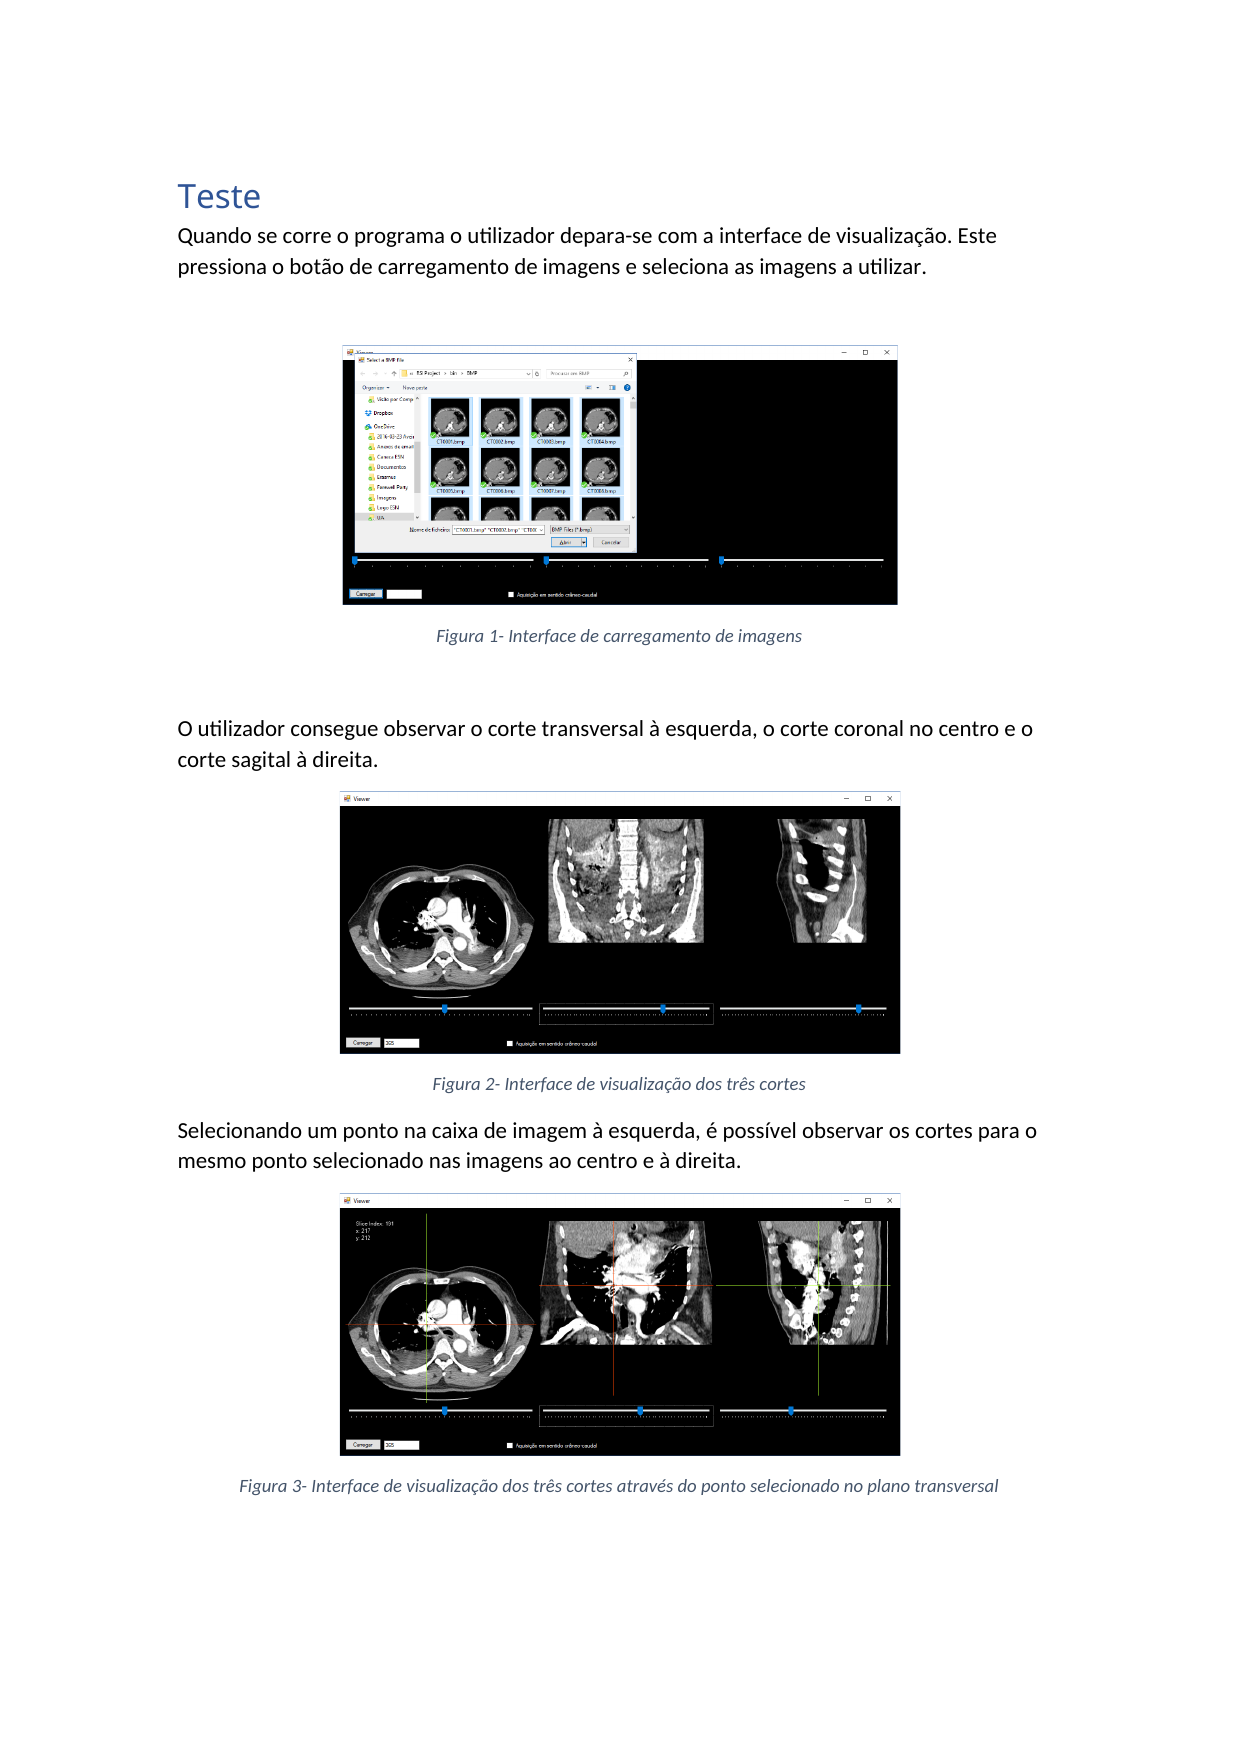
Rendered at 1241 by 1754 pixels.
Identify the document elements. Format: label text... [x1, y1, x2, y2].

text Selecionando um ponto na caixa de imagem à esquerda, é possível observar os cortes para o mesmo ponto selecionado nas imagens ao centro e à direita. [177, 1116, 1063, 1174]
picture [342, 345, 898, 605]
subtitle Teste [177, 173, 1063, 218]
text Figura 1- Interface de carregamento de imagens [177, 624, 1063, 647]
text Quando se corre o programa o utilizador depara-se com a interface de visualização. Este pressiona o botão de carregamento de imagens e seleciona as imagens a utilizar. [177, 222, 1063, 280]
picture [339, 1193, 901, 1456]
text Figura 2- Interface de visualização dos três cortes [177, 1072, 1063, 1095]
text O utilizador consegue observar o corte transversal à esquerda, o corte coronal no centro e o corte sagital à direita. [177, 714, 1063, 773]
picture [339, 791, 901, 1054]
text Figura 3- Interface de visualização dos três cortes através do ponto selecionado no plano transversal [177, 1474, 1063, 1497]
